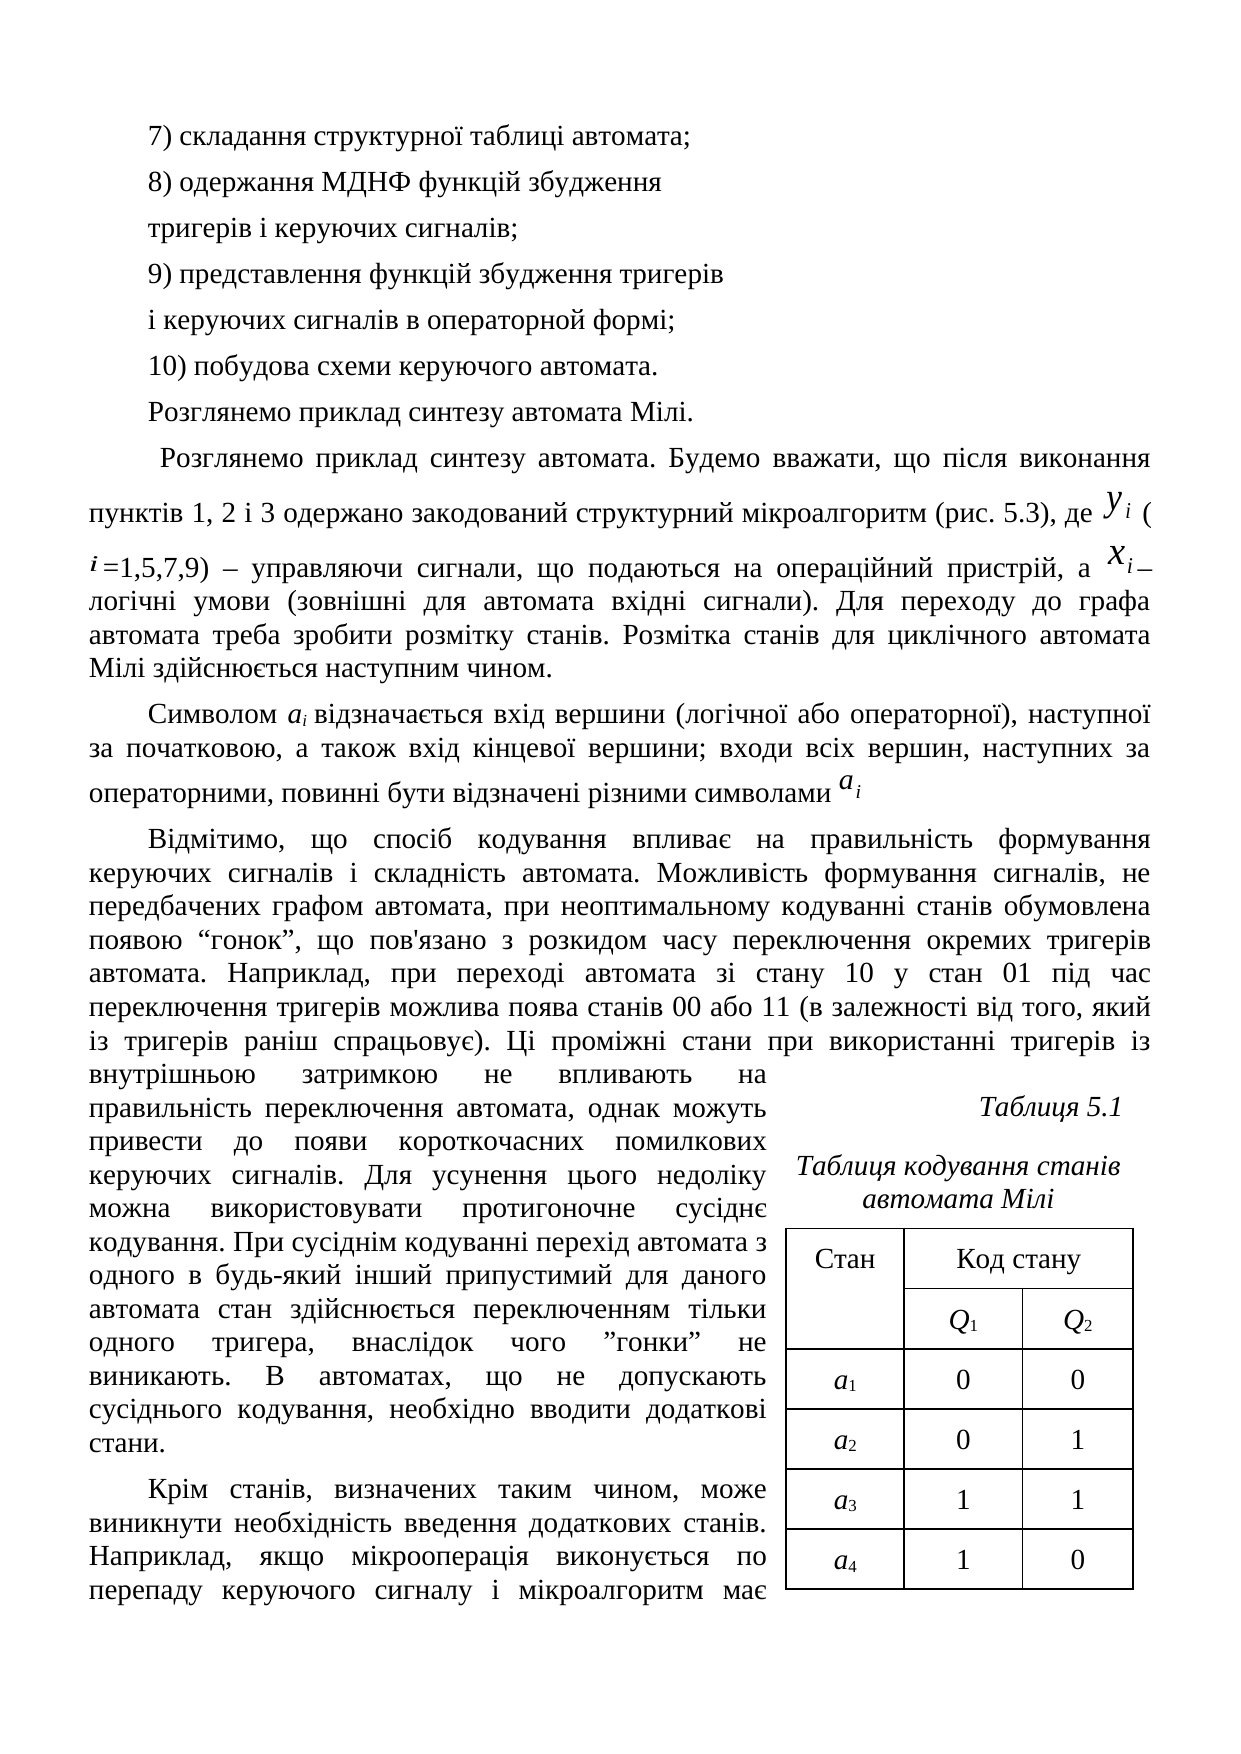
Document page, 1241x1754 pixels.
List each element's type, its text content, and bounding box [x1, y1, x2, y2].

table_cell Стан [787, 1229, 903, 1348]
text Символом аi відзначається вхід вершини (логічної або операторної), наступної за початковою, а також вхід кінцевої вершини; входи всіх вершин, наступних за операторними, повинні бути відзначені різними символами [89, 696, 1152, 809]
table_cell a1 [787, 1350, 903, 1408]
text 10) побудова схеми керуючого автомата. [89, 348, 1152, 382]
table_cell 1 [905, 1470, 1022, 1528]
table_cell Q1 [905, 1289, 1022, 1348]
text і керуючих сигналів в операторной формі; [89, 302, 1152, 336]
text 9) представлення функцій збудження тригерів [89, 256, 1152, 290]
table_cell a3 [787, 1470, 903, 1528]
table_cell Таблиця кодування станів автомата Мілі [786, 1136, 1133, 1228]
text 7) складання структурної таблиці автомата; [89, 118, 1152, 152]
table_cell 1 [1023, 1470, 1132, 1528]
table_cell 1 [905, 1530, 1022, 1588]
text 8) одержання МДНФ функцій збудження [89, 164, 1152, 198]
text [89, 1471, 1152, 1605]
table_cell Q2 [1023, 1289, 1132, 1348]
text Відмітимо, що спосіб кодування впливає на правильність формування керуючих сигналів і складність автомата. Можливість формування сигналів, не передбачених графом автомата, при неоптимальному кодуванні станів обумовлена появою “гонок”, що пов'язано з розкидом часу переключення окремих тригерів автомата. Наприклад, при переході автомата зі стану 10 у стан 01 під час переключення тригерів можлива поява станів 00 або 11 (в залежності від того, який із тригерів раніш спрацьовує). Ці проміжні стани при використанні тригерів із внутрішньою затримкою не впливають на правильність переключення автомата, однак можуть привести до появи короткочасних помилкових керуючих сигналів. Для усунення цього недоліку можна використовувати протигоночне сусіднє кодування. При сусіднім кодуванні перехід автомата з одного в будь-який інший припустимий для даного автомата стан здійснюється переключенням тільки одного тригера, внаслідок чого ”гонки” не виникають. В автоматах, що не допускають сусіднього кодування, необхідно вводити додаткові стани. [89, 821, 1152, 1459]
text тригерів і керуючих сигналів; [89, 210, 1152, 244]
table_cell 0 [905, 1350, 1022, 1408]
table_cell a2 [787, 1410, 903, 1468]
table_cell 1 [1023, 1410, 1132, 1468]
table_cell 0 [905, 1410, 1022, 1468]
text Розглянемо приклад синтезу автомата Мілі. [89, 394, 1152, 428]
table_cell Код стану [905, 1229, 1132, 1288]
table_cell 0 [1023, 1530, 1132, 1588]
text Розглянемо приклад синтезу автомата. Будемо вважати, що після виконання пунктів 1, 2 і 3 одержано закодований структурний мікроалгоритм (рис. 5.3), де (=1,5,7,9) – управляючи сигнали, що подаються на операційний пристрій, а – логічні умови (зовнішні для автомата вхідні сигнали). Для переходу до графа автомата треба зробити розмітку станів. Розмітка станів для циклічного автомата Мілі здійснюється наступним чином. [89, 440, 1152, 684]
table_cell 0 [1023, 1350, 1132, 1408]
table_header Таблиця 5.1 [786, 1077, 1133, 1136]
table_cell a4 [787, 1530, 903, 1588]
